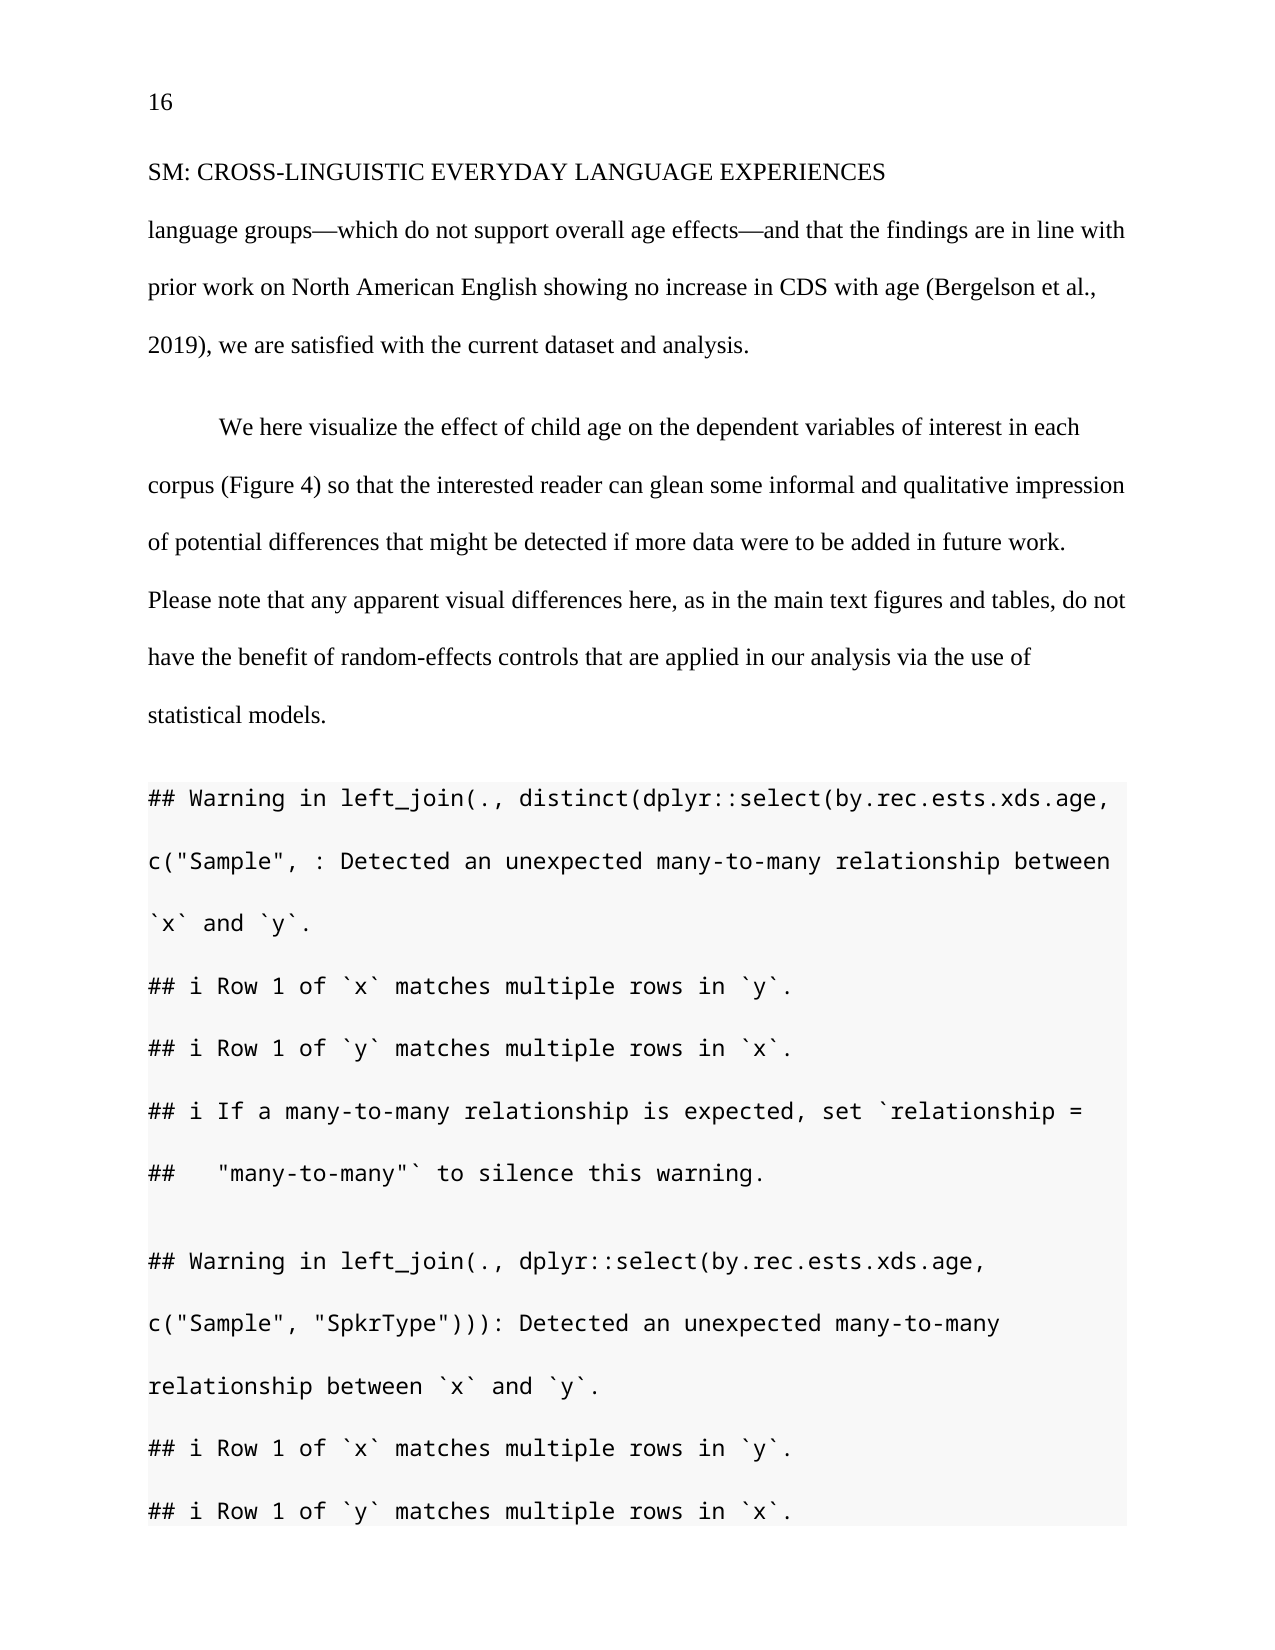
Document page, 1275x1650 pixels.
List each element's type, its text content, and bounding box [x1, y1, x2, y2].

text We here visualize the effect of child age on the dependent variables of interest in each corpus (Figure 4) so that the interested reader can glean some informal and qualitative impression of potential differences that might be detected if more data were to be added in future work. Please note that any apparent visual differences here, as in the main text figures and tables, do not have the benefit of random-effects controls that are applied in our analysis via the use of statistical models. [148, 412, 1127, 729]
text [148, 215, 1127, 359]
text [148, 1245, 1127, 1526]
text ## Warning in left_join(., distinct(dplyr::select(by.rec.ests.xds.age, c("Sample", : Detected an unexpected many-to-many relationship between `x` and `y`. ## ℹ Row 1 of `x` matches multiple rows in `y`. ## ℹ Row 1 of `y` matches multiple rows in `x`. ## ℹ If a many-to-many relationship is expected, set `relationship = ## "many-to-many"` to silence this warning. [148, 782, 1127, 1189]
